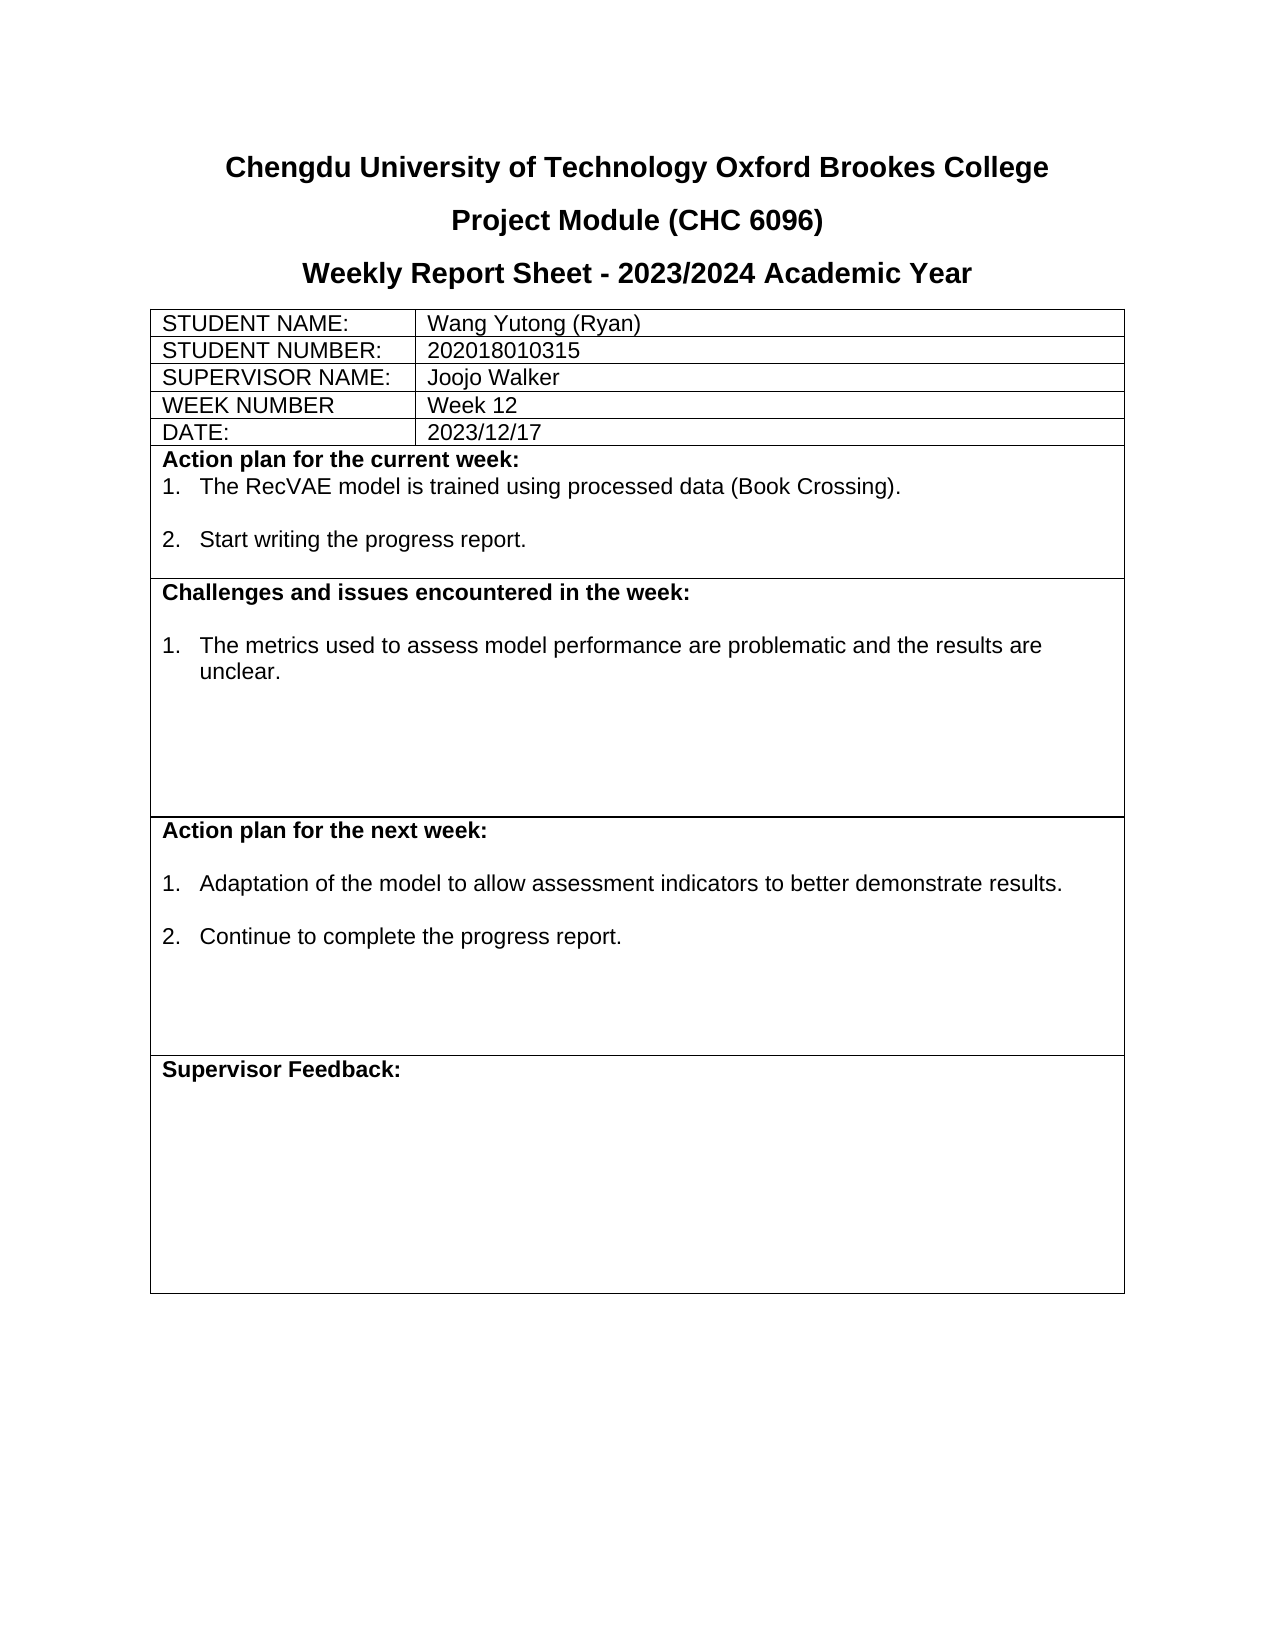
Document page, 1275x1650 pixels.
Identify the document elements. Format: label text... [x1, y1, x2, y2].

table_cell Action plan for the next week: Adaptation of the model to allow assessment indicators to better demonstrate results. Continue to complete the progress report. [151, 818, 1124, 1055]
table_cell DATE: [151, 419, 415, 445]
table_cell STUDENT NUMBER: [151, 337, 415, 363]
table_cell Supervisor Feedback: [151, 1056, 1124, 1293]
table_cell Joojo Walker [416, 364, 1124, 391]
table_cell Action plan for the current week: The RecVAE model is trained using processed data (Book Crossing). Start writing the progress report. [151, 446, 1124, 578]
table_cell WEEK NUMBER [151, 392, 415, 418]
table_cell 202018010315 [416, 337, 1124, 363]
table_cell Challenges and issues encountered in the week: The metrics used to assess model performance are problematic and the results are unclear. [151, 579, 1124, 816]
table_header Wang Yutong (Ryan) [416, 310, 1124, 336]
text Chengdu University of Technology Oxford Brookes College [150, 150, 1125, 183]
table_cell 2023/12/17 [416, 419, 1124, 445]
text Weekly Report Sheet - 2023/2024 Academic Year [150, 256, 1125, 289]
text Project Module (CHC 6096) [150, 203, 1125, 236]
table_cell Week 12 [416, 392, 1124, 418]
table_cell SUPERVISOR NAME: [151, 364, 415, 391]
table_header STUDENT NAME: [151, 310, 415, 336]
